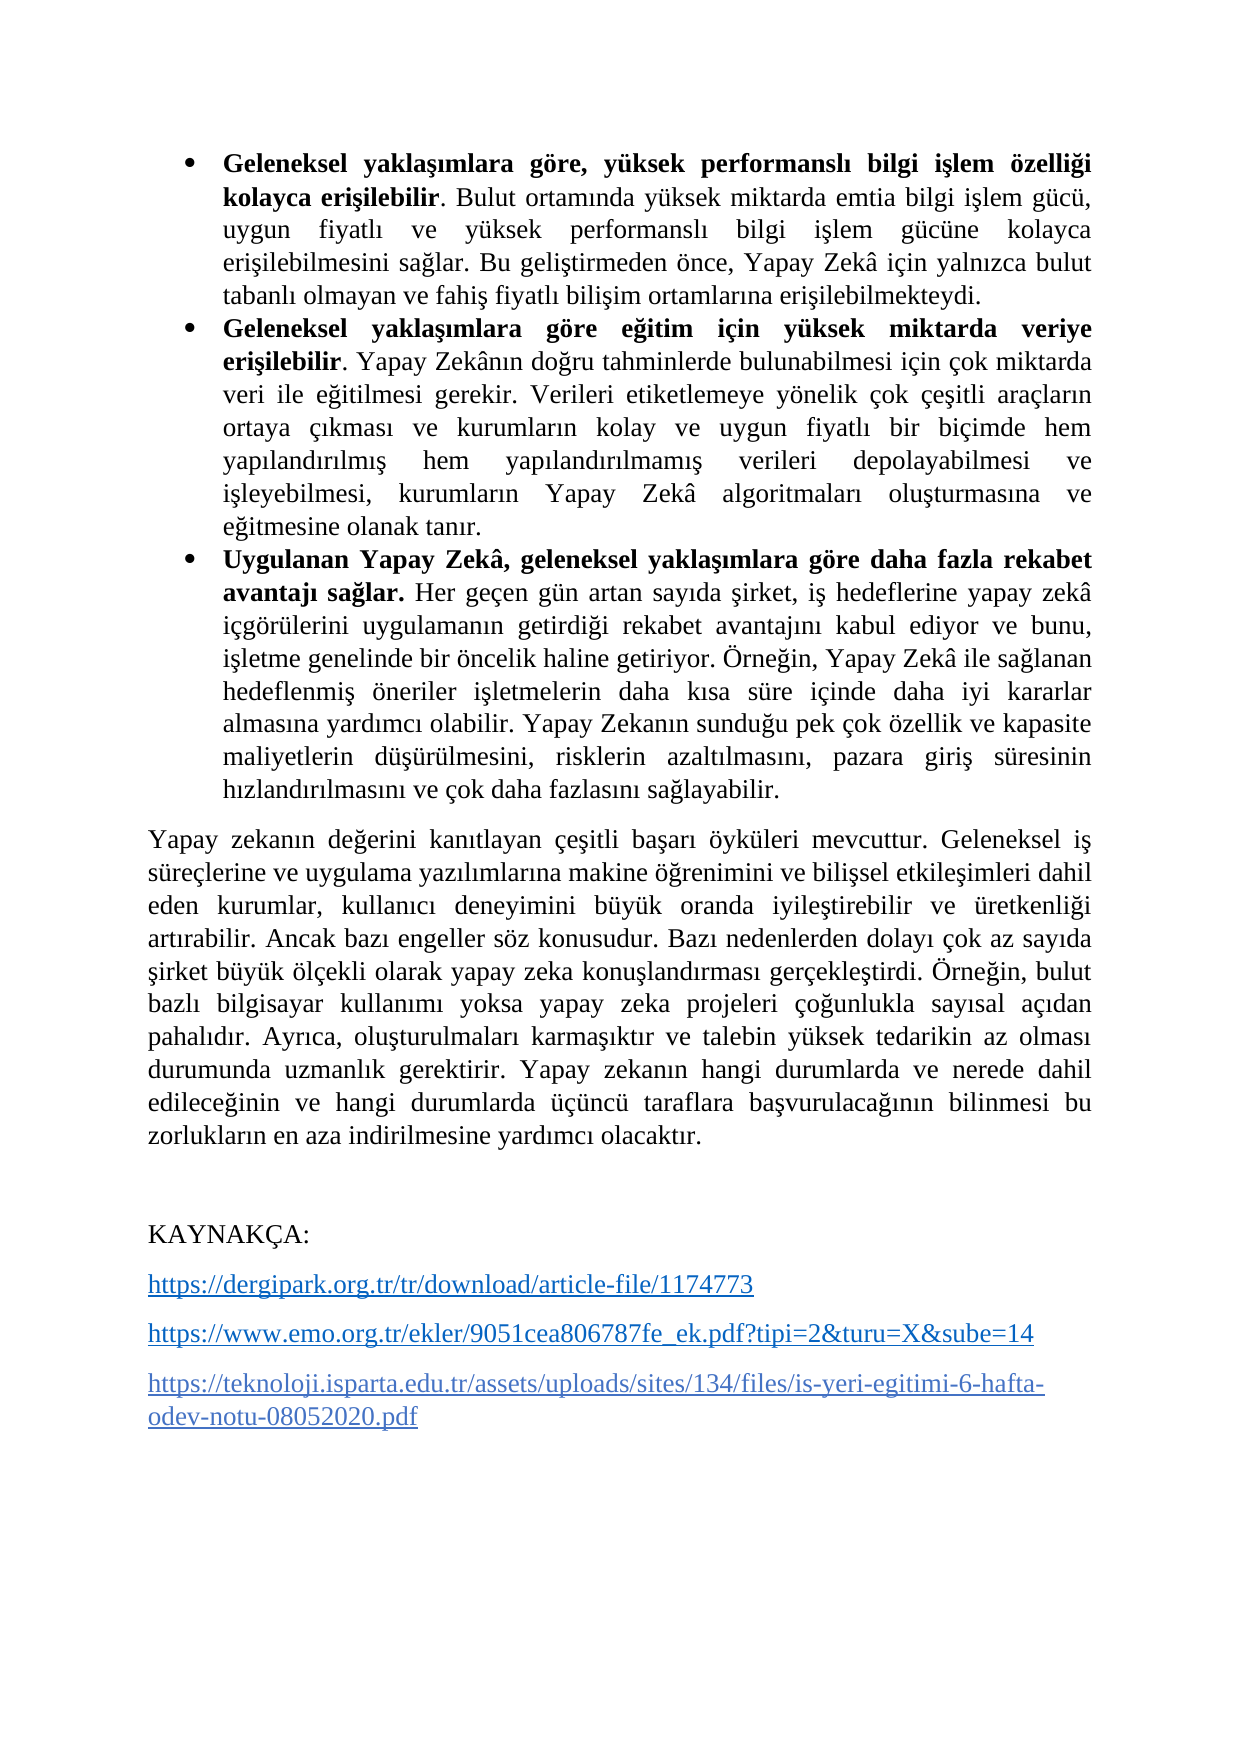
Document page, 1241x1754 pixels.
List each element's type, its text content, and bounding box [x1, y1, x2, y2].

text https://teknoloji.isparta.edu.tr/assets/uploads/sites/134/files/is-yeri-egitimi-6-hafta-odev-notu-08052020.pdf [148, 1367, 1093, 1431]
text https://www.emo.org.tr/ekler/9051cea806787fe_ek.pdf?tipi=2&turu=X&sube=14 [148, 1317, 1093, 1349]
list Uygulanan Yapay Zekâ, geleneksel yaklaşımlara göre daha fazla rekabet avantajı sağlar. Her geçen gün artan sayıda şirket, iş hedeflerine yapay zekâ içgörülerini uygulamanın getirdiği rekabet avantajını kabul ediyor ve bunu, işletme genelinde bir öncelik haline getiriyor. Örneğin, Yapay Zekâ ile sağlanan hedeflenmiş öneriler işletmelerin daha kısa süre içinde daha iyi kararlar almasına yardımcı olabilir. Yapay Zekanın sunduğu pek çok özellik ve kapasite maliyetlerin düşürülmesini, risklerin azaltılmasını, pazara giriş süresinin hızlandırılmasını ve çok daha fazlasını sağlayabilir. [185, 543, 1093, 804]
text https://dergipark.org.tr/tr/download/article-file/1174773 [148, 1268, 1093, 1299]
list Geleneksel yaklaşımlara göre, yüksek performanslı bilgi işlem özelliği kolayca erişilebilir. Bulut ortamında yüksek miktarda emtia bilgi işlem gücü, uygun fiyatlı ve yüksek performanslı bilgi işlem gücüne kolayca erişilebilmesini sağlar. Bu geliştirmeden önce, Yapay Zekâ için yalnızca bulut tabanlı olmayan ve fahiş fiyatlı bilişim ortamlarına erişilebilmekteydi. [185, 148, 1093, 311]
text Yapay zekanın değerini kanıtlayan çeşitli başarı öyküleri mevcuttur. Geleneksel iş süreçlerine ve uygulama yazılımlarına makine öğrenimini ve bilişsel etkileşimleri dahil eden kurumlar, kullanıcı deneyimini büyük oranda iyileştirebilir ve üretkenliği artırabilir. Ancak bazı engeller söz konusudur. Bazı nedenlerden dolayı çok az sayıda şirket büyük ölçekli olarak yapay zeka konuşlandırması gerçekleştirdi. Örneğin, bulut bazlı bilgisayar kullanımı yoksa yapay zeka projeleri çoğunlukla sayısal açıdan pahalıdır. Ayrıca, oluşturulmaları karmaşıktır ve talebin yüksek tedarikin az olması durumunda uzmanlık gerektirir. Yapay zekanın hangi durumlarda ve nerede dahil edileceğinin ve hangi durumlarda üçüncü taraflara başvurulacağının bilinmesi bu zorlukların en aza indirilmesine yardımcı olacaktır. [148, 823, 1093, 1150]
list Geleneksel yaklaşımlara göre eğitim için yüksek miktarda veriye erişilebilir. Yapay Zekânın doğru tahminlerde bulunabilmesi için çok miktarda veri ile eğitilmesi gerekir. Verileri etiketlemeye yönelik çok çeşitli araçların ortaya çıkması ve kurumların kolay ve uygun fiyatlı bir biçimde hem yapılandırılmış hem yapılandırılmamış verileri depolayabilmesi ve işleyebilmesi, kurumların Yapay Zekâ algoritmaları oluşturmasına ve eğitmesine olanak tanır. [185, 312, 1093, 541]
text KAYNAKÇA: [148, 1218, 1093, 1249]
